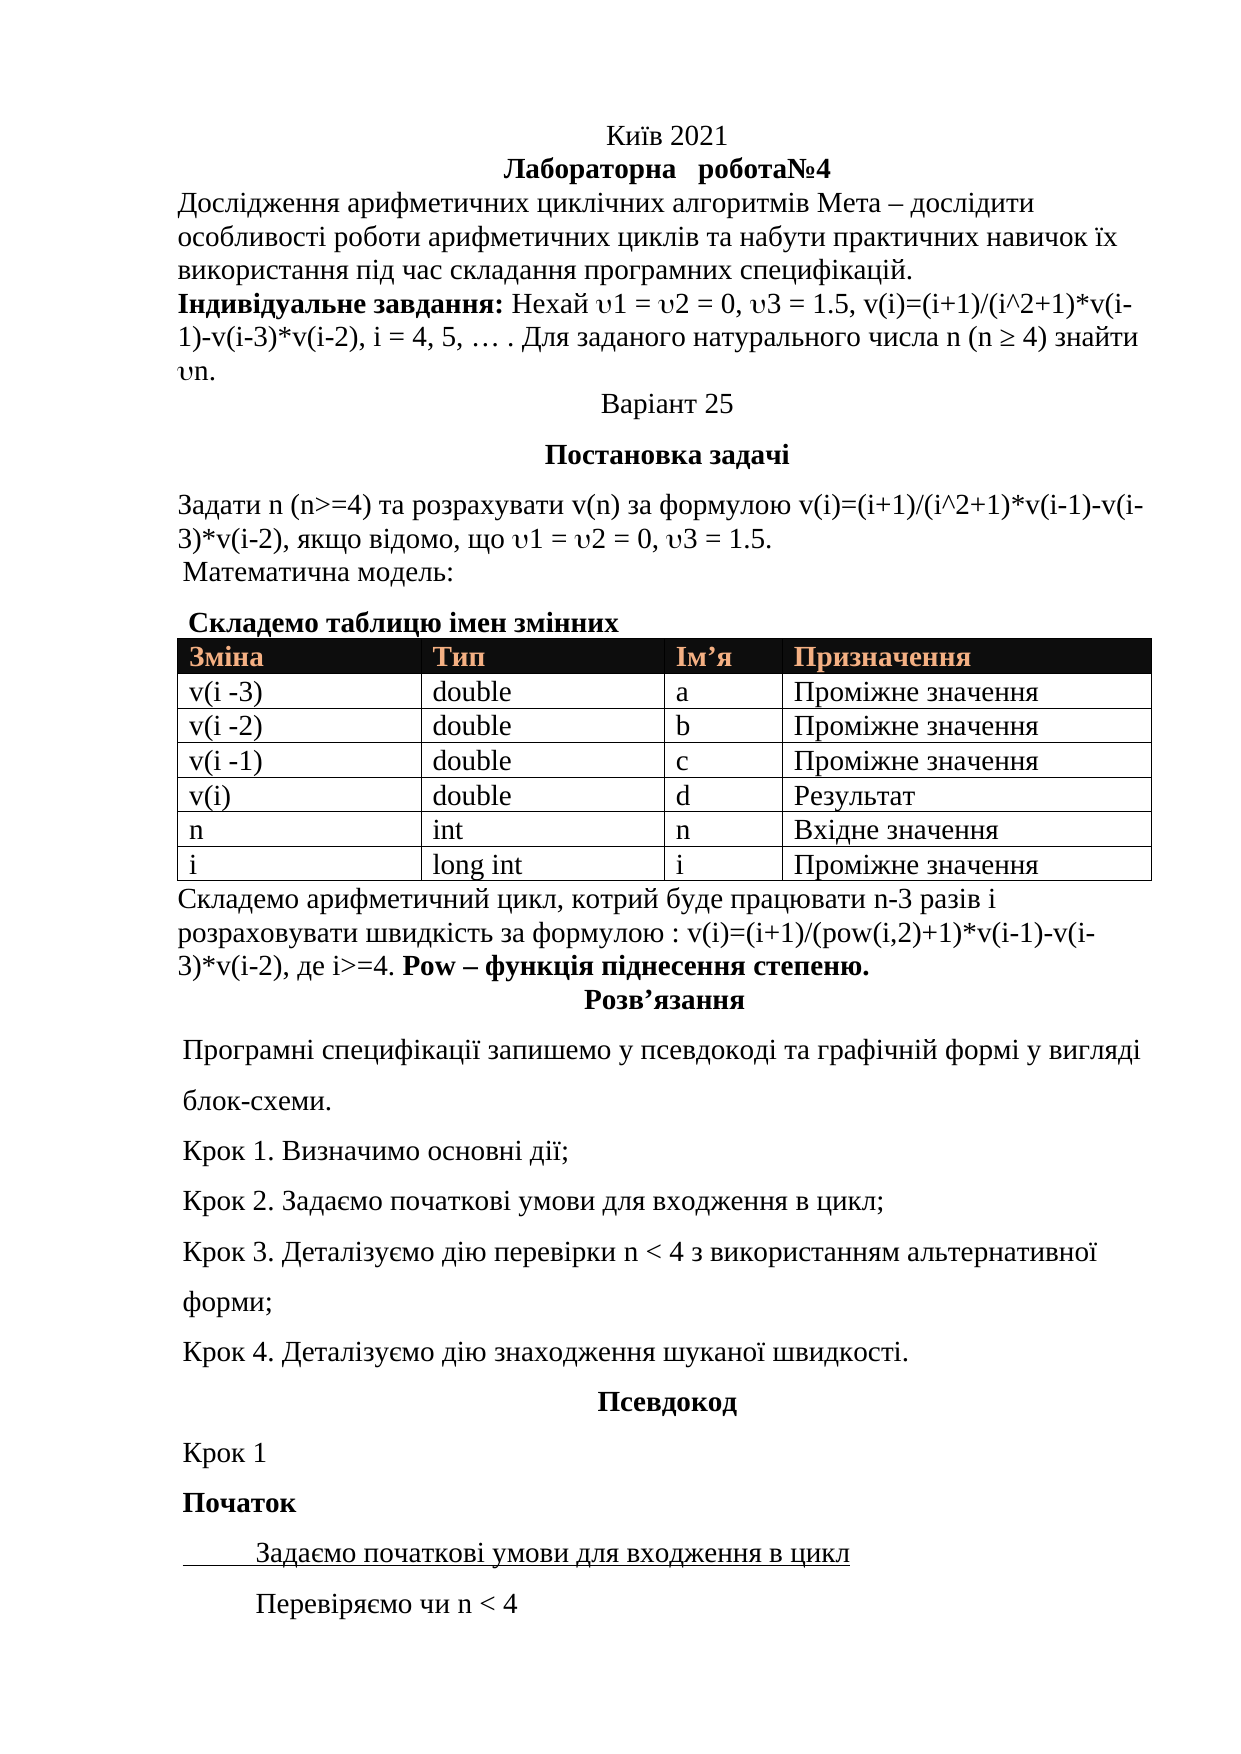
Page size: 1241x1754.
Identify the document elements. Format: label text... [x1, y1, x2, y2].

table_cell v(i -2) [178, 709, 421, 742]
table_header Тип [422, 639, 664, 673]
text Варіант 25 [182, 387, 1152, 420]
table_cell c [665, 743, 782, 777]
table_cell b [665, 709, 782, 742]
text Програмні специфікації запишемо у псевдокоді та графічній формі у вигляді блок-схеми. [182, 1032, 1152, 1116]
table_cell n [178, 812, 421, 846]
text Крок 4. Деталізуємо дію знаходження шуканої швидкості. [182, 1334, 1152, 1368]
text Дослідження арифметичних циклічних алгоритмів Мета – дослідити особливості роботи арифметичних циклів та набути практичних навичок їх використання під час складання програмних специфікацій. [177, 185, 1152, 286]
text Початок [182, 1485, 1152, 1519]
table_cell double [422, 743, 664, 777]
table_cell Проміжне значення [783, 709, 1151, 742]
table_cell Проміжне значення [783, 743, 1151, 777]
table_cell i [178, 847, 421, 880]
text Постановка задачі [182, 437, 1152, 471]
text Крок 3. Деталізуємо дію перевірки n < 4 з використанням альтернативної форми; [182, 1234, 1152, 1317]
table_cell d [665, 778, 782, 811]
text Математична модель: [182, 554, 1152, 588]
text Псевдокод [182, 1384, 1152, 1418]
text Крок 2. Задаємо початкові умови для входження в цикл; [182, 1183, 1152, 1217]
text Індивідуальне завдання: Нехай 1 = 2 = 0, 3 = 1.5, v(i)=(i+1)/(i^2+1)*v(i-1)-v(i-3)*v(i-2), i = 4, 5, … . Для заданого натурального числа n (n ≥ 4) знайти n. [177, 286, 1152, 387]
table_cell Результат [783, 778, 1151, 811]
table_header Зміна [178, 639, 421, 673]
table_cell Проміжне значення [783, 674, 1151, 707]
text Крок 1. Визначимо основні дії; [182, 1133, 1152, 1167]
table_cell i [665, 847, 782, 880]
text Складемо таблицю імен змінних [188, 605, 1140, 638]
text Складемо арифметичний цикл, котрий буде працювати n-3 разів і розраховувати швидкість за формулою : v(i)=(i+1)/(pow(i,2)+1)*v(i-1)-v(i-3)*v(i-2), де i>=4. Pow – функція піднесення степеню. [177, 881, 1152, 982]
text Лабораторна робота№4 [182, 152, 1152, 185]
text Крок 1 [182, 1435, 1152, 1468]
table_header Ім’я [665, 639, 782, 673]
table_cell v(i -1) [178, 743, 421, 777]
text Задаємо початкові умови для входження в цикл [182, 1536, 1152, 1569]
table_header Призначення [783, 639, 1151, 673]
table_cell int [422, 812, 664, 846]
table_cell a [665, 674, 782, 707]
table_cell double [422, 674, 664, 707]
table_cell long int [422, 847, 664, 880]
table_cell n [665, 812, 782, 846]
text Задати n (n>=4) та розрахувати v(n) за формулою v(i)=(i+1)/(i^2+1)*v(i-1)-v(i-3)*v(i-2), якщо відомо, що 1 = 2 = 0, 3 = 1.5. [177, 487, 1152, 554]
text Київ 2021 [182, 118, 1152, 152]
table_cell v(i) [178, 778, 421, 811]
text Перевіряємо чи n < 4 [182, 1586, 1152, 1619]
table_cell Вхідне значення [783, 812, 1151, 846]
table_cell double [422, 778, 664, 811]
text Розв’язання [177, 982, 1152, 1016]
table_cell double [422, 709, 664, 742]
table_cell v(i -3) [178, 674, 421, 707]
table_cell Проміжне значення [783, 847, 1151, 880]
